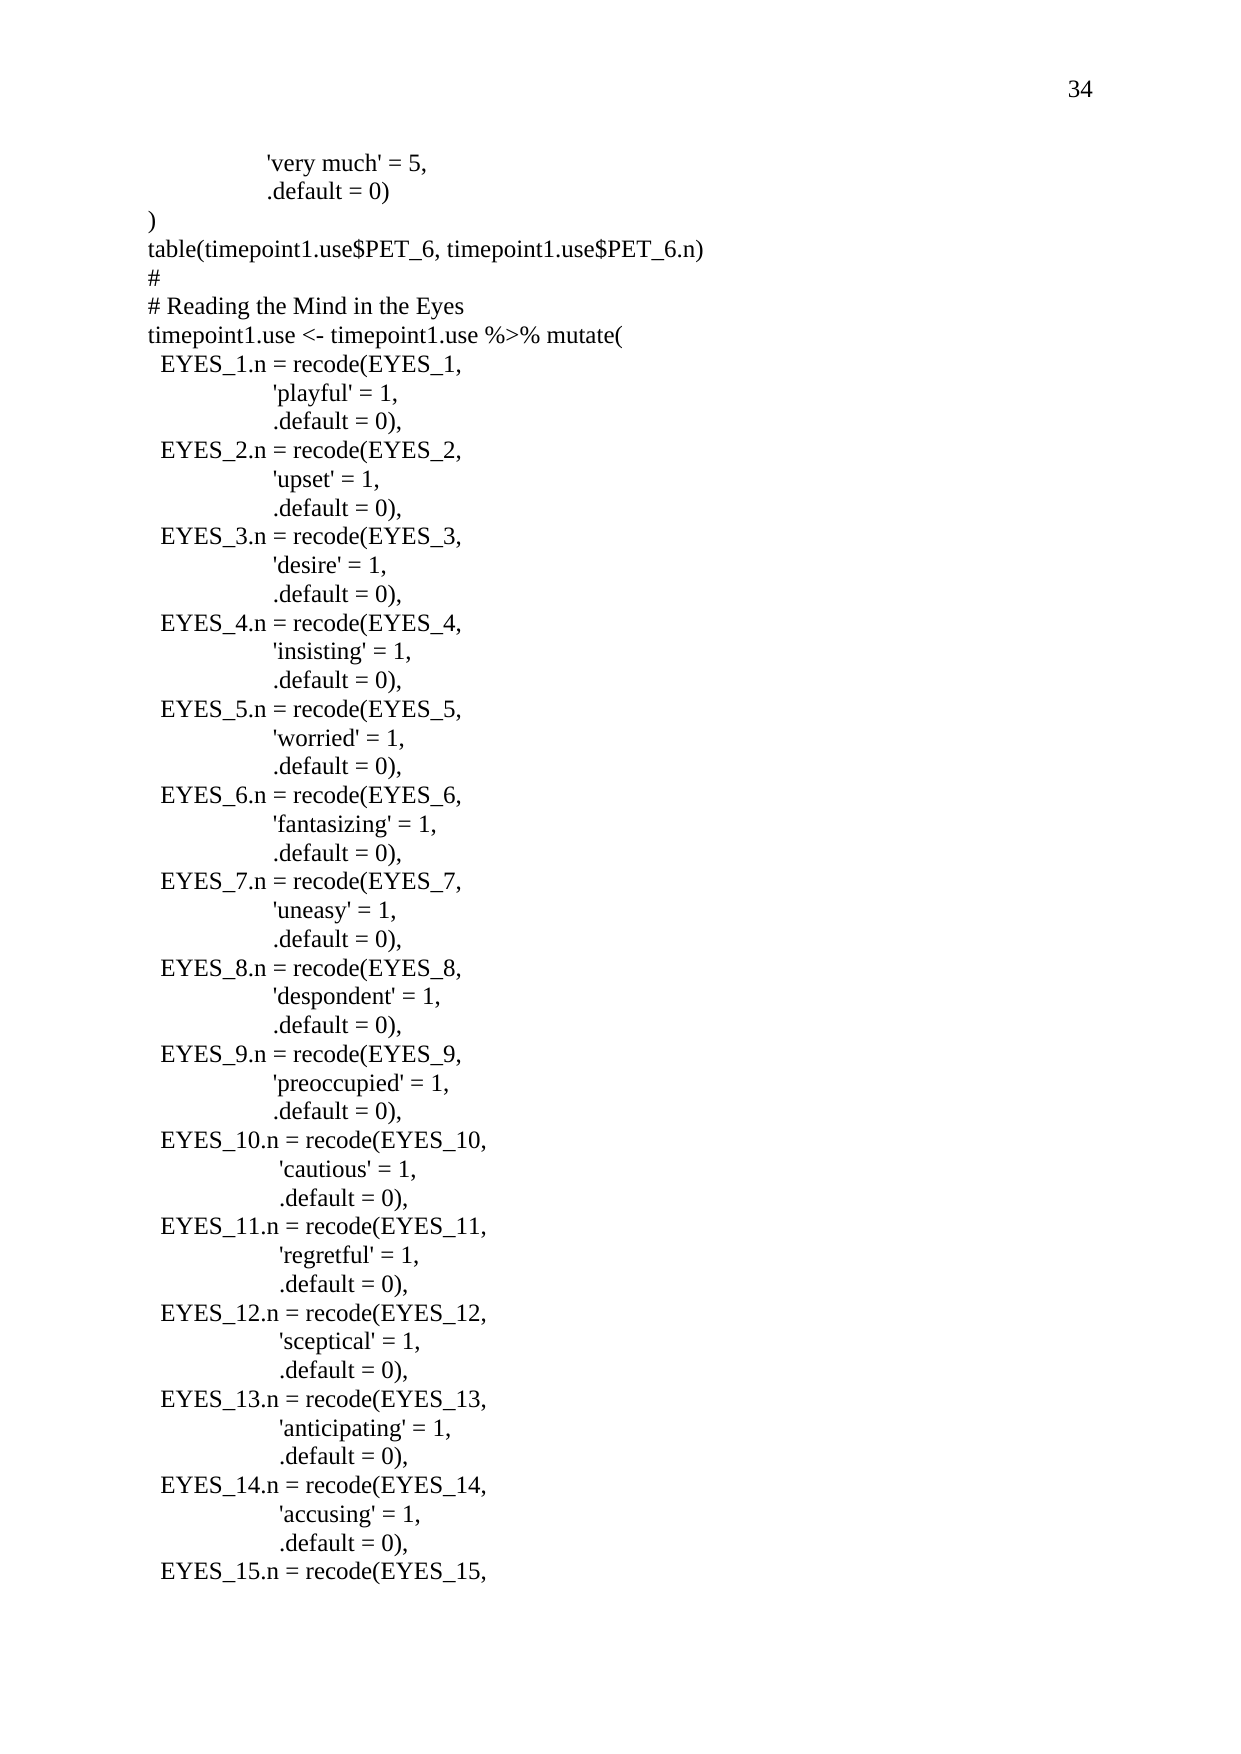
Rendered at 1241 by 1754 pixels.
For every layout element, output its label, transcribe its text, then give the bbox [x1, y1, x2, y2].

text .default = 0), [148, 1441, 1092, 1470]
text EYES_7.n = recode(EYES_7, [148, 866, 1092, 895]
text 'anticipating' = 1, [148, 1413, 1092, 1441]
text 'insisting' = 1, [148, 636, 1092, 665]
text 'uneasy' = 1, [148, 895, 1092, 924]
text .default = 0), [148, 493, 1092, 521]
text .default = 0) [148, 176, 1092, 205]
text 'accusing' = 1, [148, 1499, 1092, 1528]
text 'very much' = 5, [148, 148, 1092, 176]
text 'sceptical' = 1, [148, 1326, 1092, 1355]
text 'preoccupied' = 1, [148, 1068, 1092, 1096]
text .default = 0), [148, 1010, 1092, 1039]
text timepoint1.use <- timepoint1.use %>% mutate( [148, 320, 1092, 349]
text .default = 0), [148, 406, 1092, 435]
text 'regretful' = 1, [148, 1240, 1092, 1269]
text .default = 0), [148, 838, 1092, 866]
text 'despondent' = 1, [148, 981, 1092, 1010]
text EYES_5.n = recode(EYES_5, [148, 694, 1092, 723]
text .default = 0), [148, 1096, 1092, 1125]
text EYES_13.n = recode(EYES_13, [148, 1384, 1092, 1413]
text .default = 0), [148, 579, 1092, 608]
text 'playful' = 1, [148, 378, 1092, 406]
text .default = 0), [148, 1528, 1092, 1556]
text 'upset' = 1, [148, 464, 1092, 493]
text 'worried' = 1, [148, 723, 1092, 751]
text # Reading the Mind in the Eyes [148, 291, 1092, 320]
text .default = 0), [148, 1355, 1092, 1384]
text EYES_3.n = recode(EYES_3, [148, 521, 1092, 550]
text .default = 0), [148, 1183, 1092, 1211]
text EYES_8.n = recode(EYES_8, [148, 953, 1092, 981]
text EYES_12.n = recode(EYES_12, [148, 1298, 1092, 1326]
text 'cautious' = 1, [148, 1154, 1092, 1183]
text .default = 0), [148, 924, 1092, 953]
text 'desire' = 1, [148, 550, 1092, 579]
text EYES_11.n = recode(EYES_11, [148, 1211, 1092, 1240]
text .default = 0), [148, 751, 1092, 780]
text .default = 0), [148, 1269, 1092, 1298]
text EYES_9.n = recode(EYES_9, [148, 1039, 1092, 1068]
text 'fantasizing' = 1, [148, 809, 1092, 838]
text EYES_4.n = recode(EYES_4, [148, 608, 1092, 636]
text EYES_10.n = recode(EYES_10, [148, 1125, 1092, 1154]
text # [148, 263, 1092, 291]
text EYES_1.n = recode(EYES_1, [148, 349, 1092, 378]
text .default = 0), [148, 665, 1092, 694]
text ) [148, 205, 1092, 234]
text EYES_2.n = recode(EYES_2, [148, 435, 1092, 464]
text table(timepoint1.use$PET_6, timepoint1.use$PET_6.n) [148, 234, 1092, 263]
text EYES_14.n = recode(EYES_14, [148, 1470, 1092, 1499]
text EYES_6.n = recode(EYES_6, [148, 780, 1092, 809]
text EYES_15.n = recode(EYES_15, [148, 1556, 1092, 1585]
